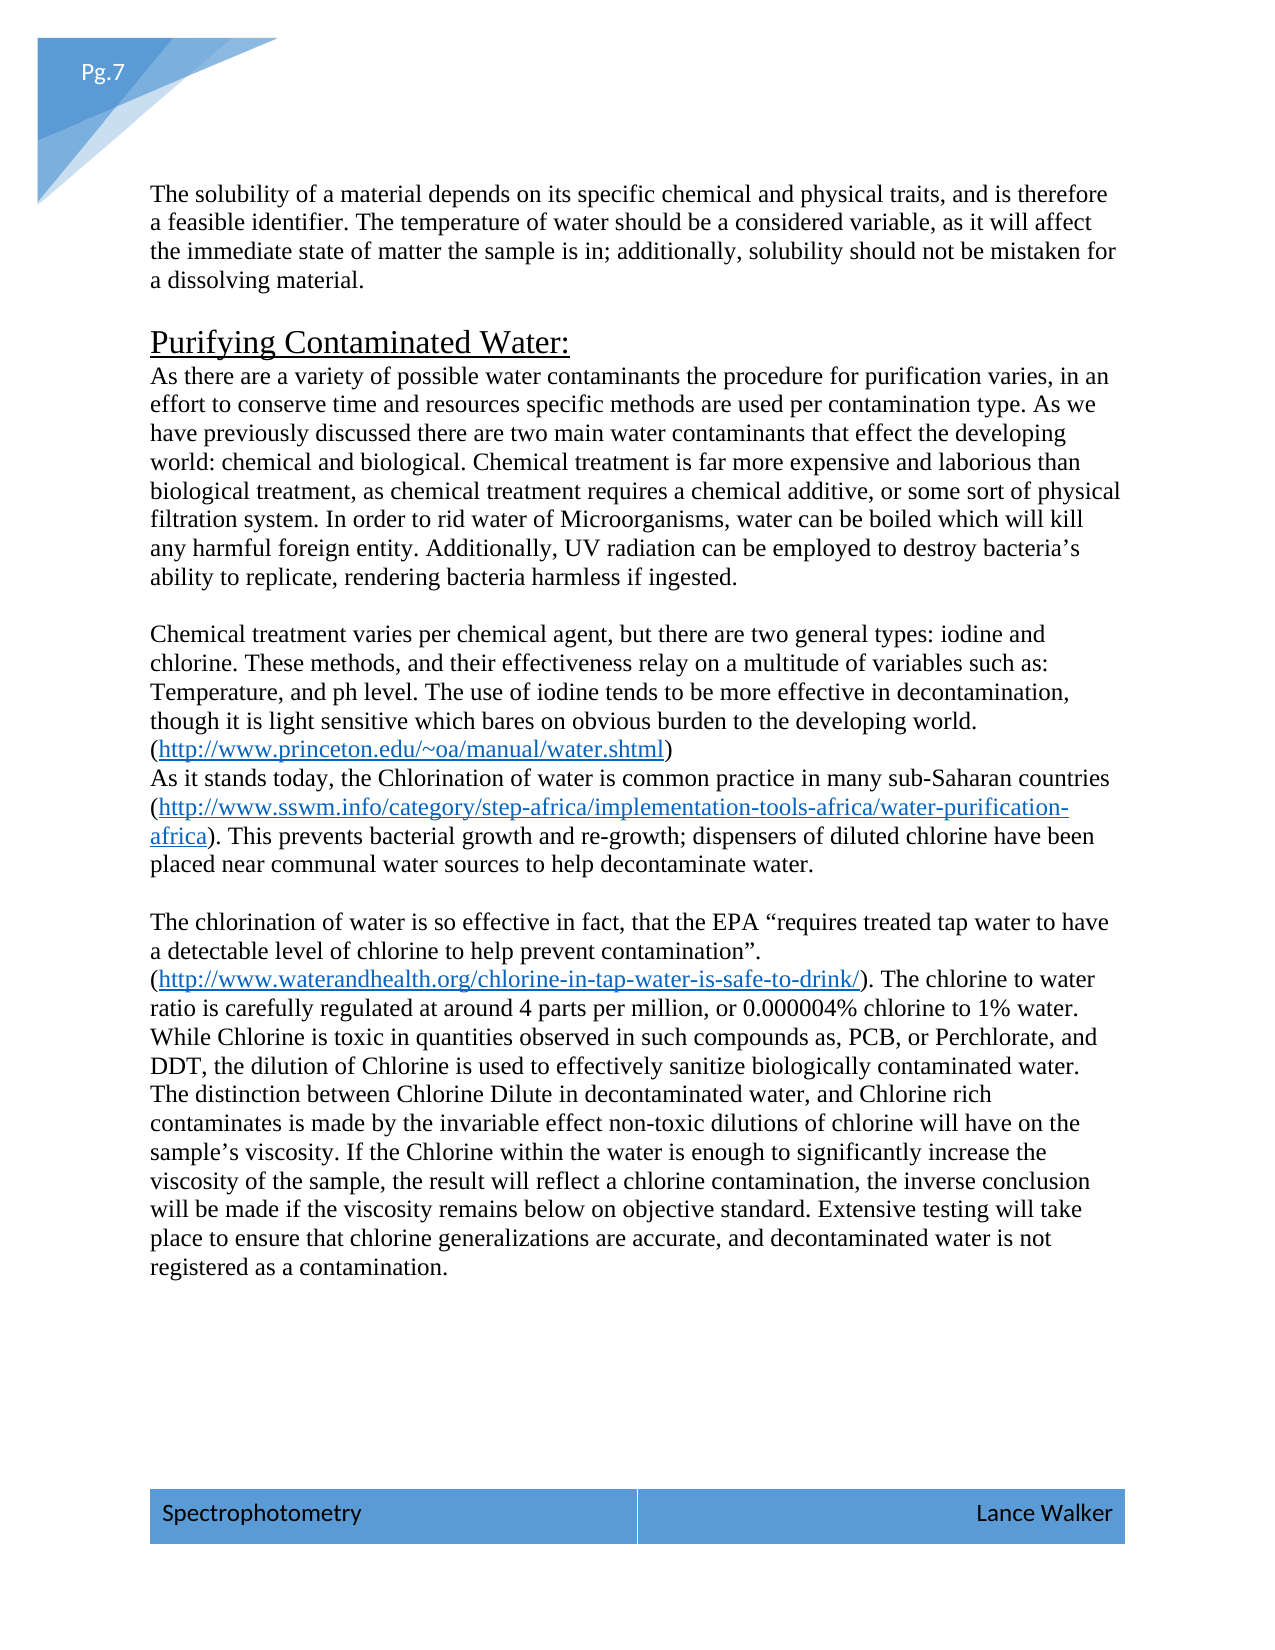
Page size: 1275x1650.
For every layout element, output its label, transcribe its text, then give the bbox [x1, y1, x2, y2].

picture [37, 37, 279, 206]
text Chemical treatment varies per chemical agent, but there are two general types: iodine and chlorine. These methods, and their effectiveness relay on a multitude of variables such as: Temperature, and ph level. The use of iodine tends to be more effective in decontamination, though it is light sensitive which bares on obvious burden to the developing world. (http://www.princeton.edu/~oa/manual/water.shtml) [150, 619, 1125, 763]
text As there are a variety of possible water contaminants the procedure for purification varies, in an effort to conserve time and resources specific methods are used per contamination type. As we have previously discussed there are two main water contaminants that effect the developing world: chemical and biological. Chemical treatment is far more expensive and laborious than biological treatment, as chemical treatment requires a chemical additive, or some sort of physical filtration system. In order to rid water of Microorganisms, water can be boiled which will kill any harmful foreign entity. Additionally, UV radiation can be employed to destroy bacteria’s ability to replicate, rendering bacteria harmless if ingested. [150, 361, 1125, 591]
text The chlorination of water is so effective in fact, that the EPA “requires treated tap water to have a detectable level of chlorine to help prevent contamination”. (http://www.waterandhealth.org/chlorine-in-tap-water-is-safe-to-drink/). The chlorine to water ratio is carefully regulated at around 4 parts per million, or 0.000004% chlorine to 1% water. [150, 907, 1125, 1022]
text While Chlorine is toxic in quantities observed in such compounds as, PCB, or Perchlorate, and DDT, the dilution of Chlorine is used to effectively sanitize biologically contaminated water. The distinction between Chlorine Dilute in decontaminated water, and Chlorine rich contaminates is made by the invariable effect non-toxic dilutions of chlorine will have on the sample’s viscosity. If the Chlorine within the water is enough to significantly increase the viscosity of the sample, the result will reflect a chlorine contamination, the inverse conclusion will be made if the viscosity remains below on objective standard. Extensive testing will take place to ensure that chlorine generalizations are accurate, and decontaminated water is not registered as a contamination. [150, 1022, 1125, 1281]
text The solubility of a material depends on its specific chemical and physical traits, and is therefore a feasible identifier. The temperature of water should be a considered variable, as it will affect the immediate state of matter the sample is in; additionally, solubility should not be mistaken for a dissolving material. [150, 179, 1125, 294]
text Purifying Contaminated Water: [150, 322, 1125, 361]
text As it stands today, the Chlorination of water is common practice in many sub-Saharan countries (http://www.sswm.info/category/step-africa/implementation-tools-africa/water-purification-africa). This prevents bacterial growth and re-growth; dispensers of diluted chlorine have been placed near communal water sources to help decontaminate water. [150, 763, 1125, 878]
